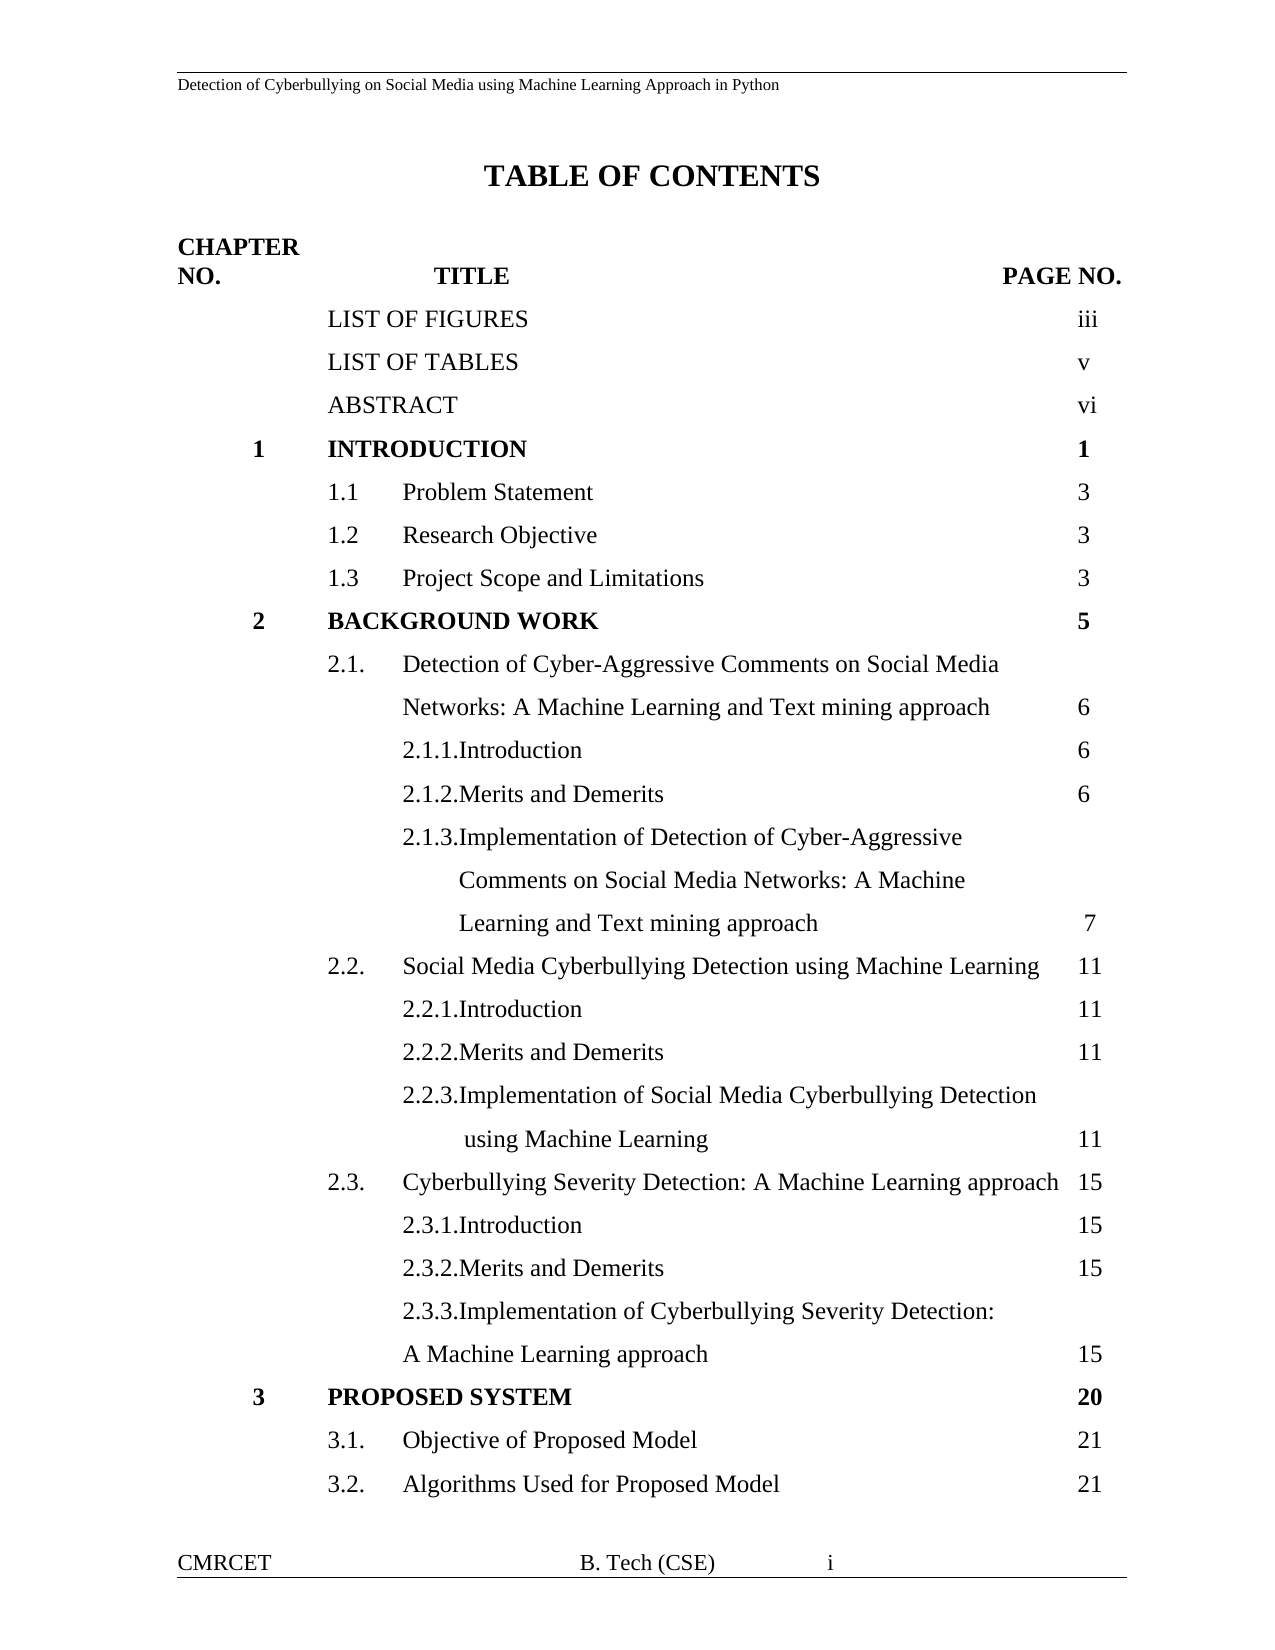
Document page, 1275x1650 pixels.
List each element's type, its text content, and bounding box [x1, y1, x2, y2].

text 1.2 Research Objective 3 [177, 520, 1127, 549]
text Learning and Text mining approach 7 [327, 908, 1127, 937]
text 2.1. Detection of Cyber-Aggressive Comments on Social Media [177, 649, 1127, 678]
text 2.1.1.Introduction 6 [177, 736, 1127, 764]
text 2.2. Social Media Cyberbullying Detection using Machine Learning 11 [252, 951, 1127, 980]
text 3 PROPOSED SYSTEM 20 3.1. Objective of Proposed Model 21 [177, 1382, 1127, 1454]
text 2.2.1.Introduction 11 [177, 994, 1127, 1023]
text using Machine Learning 11 [177, 1124, 1127, 1152]
text LIST OF TABLES v [177, 347, 1127, 376]
text Comments on Social Media Networks: A Machine [327, 865, 1127, 894]
text 2.1.2.Merits and Demerits 6 [177, 779, 1127, 807]
text CHAPTER [177, 232, 1127, 261]
text 1.3 Project Scope and Limitations 3 [177, 563, 1127, 592]
text ABSTRACT vi [177, 391, 1127, 419]
text 2 BACKGROUND WORK 5 [177, 606, 1127, 635]
text 1.1 Problem Statement 3 [177, 477, 1127, 506]
text 2.2.2.Merits and Demerits 11 [177, 1037, 1127, 1066]
text 2.1.3.Implementation of Detection of Cyber-Aggressive [177, 822, 1127, 851]
text Networks: A Machine Learning and Text mining approach 6 [327, 692, 1127, 721]
text LIST OF FIGURES iii [177, 304, 1127, 333]
text 2.3.3.Implementation of Cyberbullying Severity Detection: [327, 1296, 1127, 1325]
text NO. TITLE PAGE NO. [177, 261, 1127, 290]
text A Machine Learning approach 15 [327, 1339, 1127, 1368]
text 2.2.3.Implementation of Social Media Cyberbullying Detection [327, 1081, 1127, 1109]
text 1 INTRODUCTION 1 [177, 434, 1127, 462]
text TABLE OF CONTENTS [177, 157, 1127, 193]
text 2.3. Cyberbullying Severity Detection: A Machine Learning approach 15 [252, 1167, 1127, 1196]
text 2.3.2.Merits and Demerits 15 [177, 1253, 1127, 1282]
text 3.2. Algorithms Used for Proposed Model 21 [177, 1469, 1127, 1497]
text 2.3.1.Introduction 15 [177, 1210, 1127, 1239]
